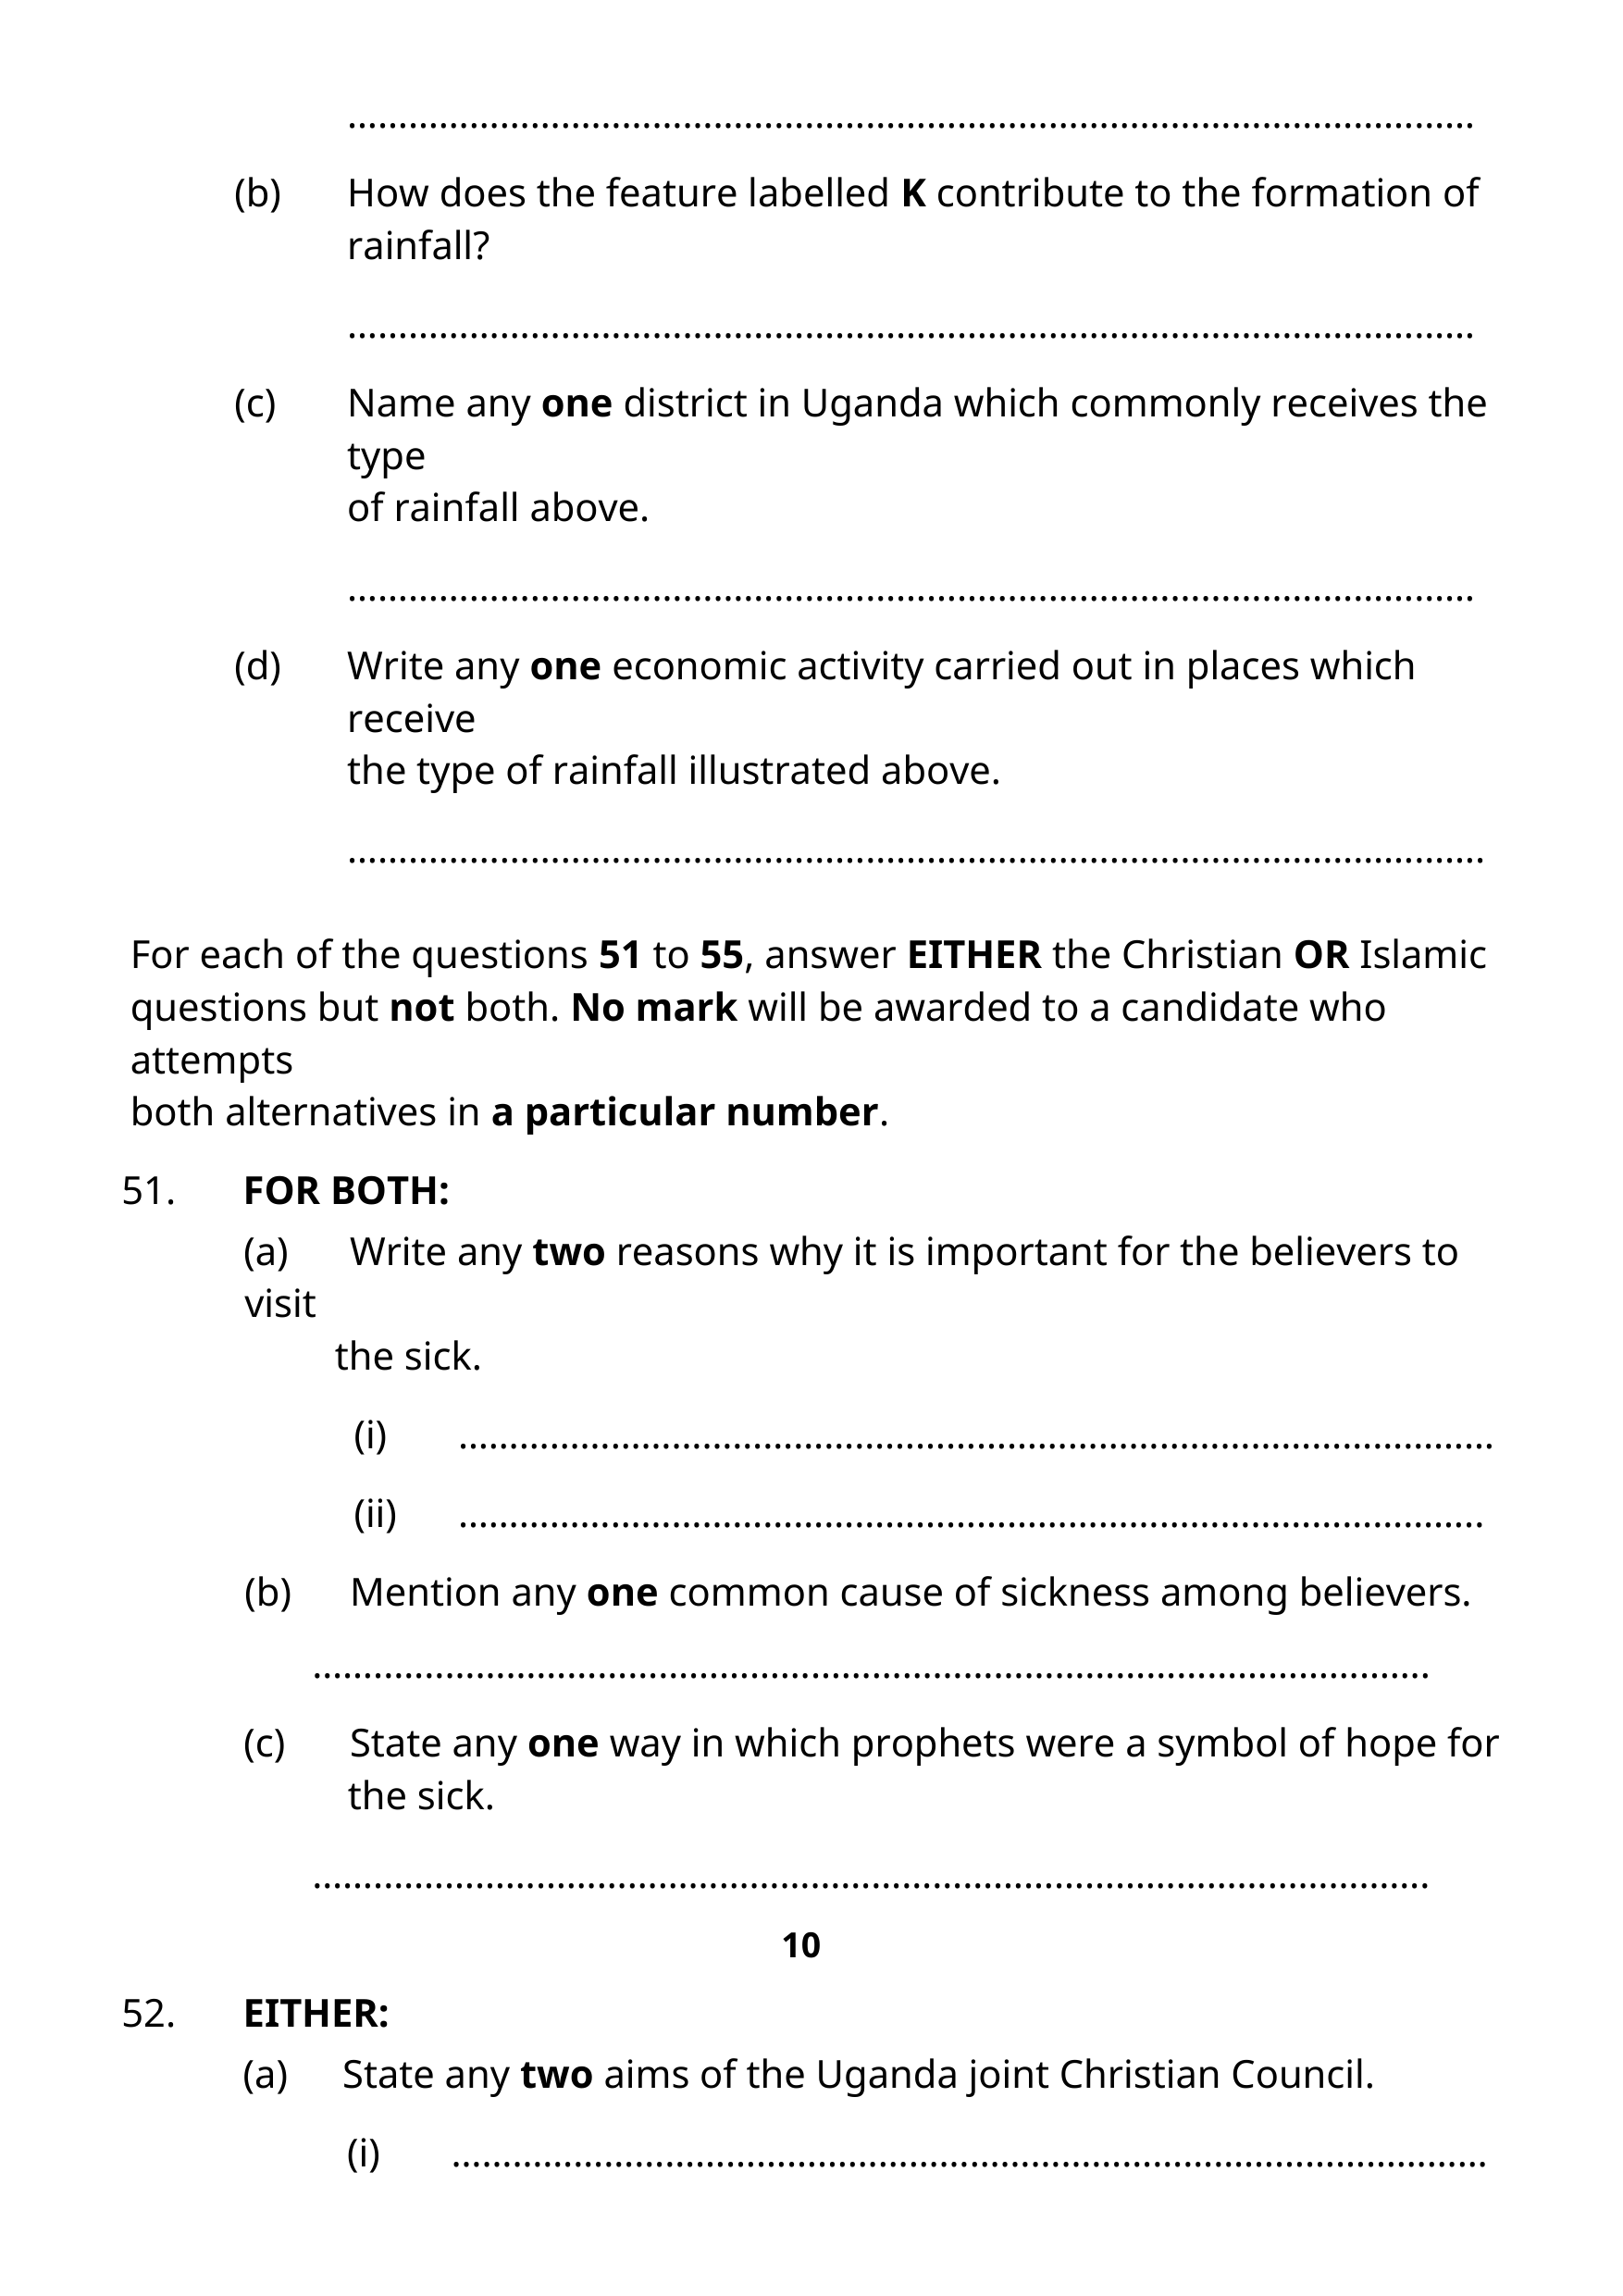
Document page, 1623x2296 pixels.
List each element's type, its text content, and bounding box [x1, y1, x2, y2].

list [347, 2125, 1530, 2178]
list the sick. [328, 1769, 1530, 1820]
list Name any one district in Uganda which commonly receives the type [234, 376, 1530, 480]
list the sick. [244, 1329, 1530, 1382]
list EITHER: [121, 1986, 1530, 2039]
text …….…………………………………………………………………………………………. [121, 1847, 1530, 1900]
list ………………………………………………………………………………………… [353, 1408, 1530, 1460]
list State any one way in which prophets were a symbol of hope for [243, 1716, 1530, 1769]
list of rainfall above. [347, 480, 1530, 533]
list both alternatives in a particular number. [130, 1085, 1530, 1137]
list ………………………………………………………………………………………………… [347, 297, 1530, 349]
list …………………………………………………………………………………………………. [347, 822, 1530, 875]
list Write any one economic activity carried out in places which receive [234, 638, 1530, 743]
list ………………………………………………………………………………………………… [347, 559, 1530, 612]
list the type of rainfall illustrated above. [347, 743, 1530, 796]
list FOR BOTH: [121, 1163, 1530, 1216]
list State any two aims of the Uganda joint Christian Council. [242, 2046, 1530, 2099]
list How does the feature labelled K contribute to the formation of [234, 166, 1530, 218]
list ……………………………………………………………………………………….. [353, 1486, 1530, 1539]
list ………………………………………………………………………………………………… [347, 87, 1530, 140]
text ……..…..……………………………………………………………………………………. [121, 1637, 1530, 1690]
list rainfall? [347, 218, 1530, 270]
list For each of the questions 51 to 55, answer EITHER the Christian OR Islamic questions but not both. No mark will be awarded to a candidate who attempts [130, 927, 1530, 1085]
list Write any two reasons why it is important for the believers to visit [243, 1223, 1530, 1329]
list Mention any one common cause of sickness among believers. [244, 1565, 1530, 1618]
